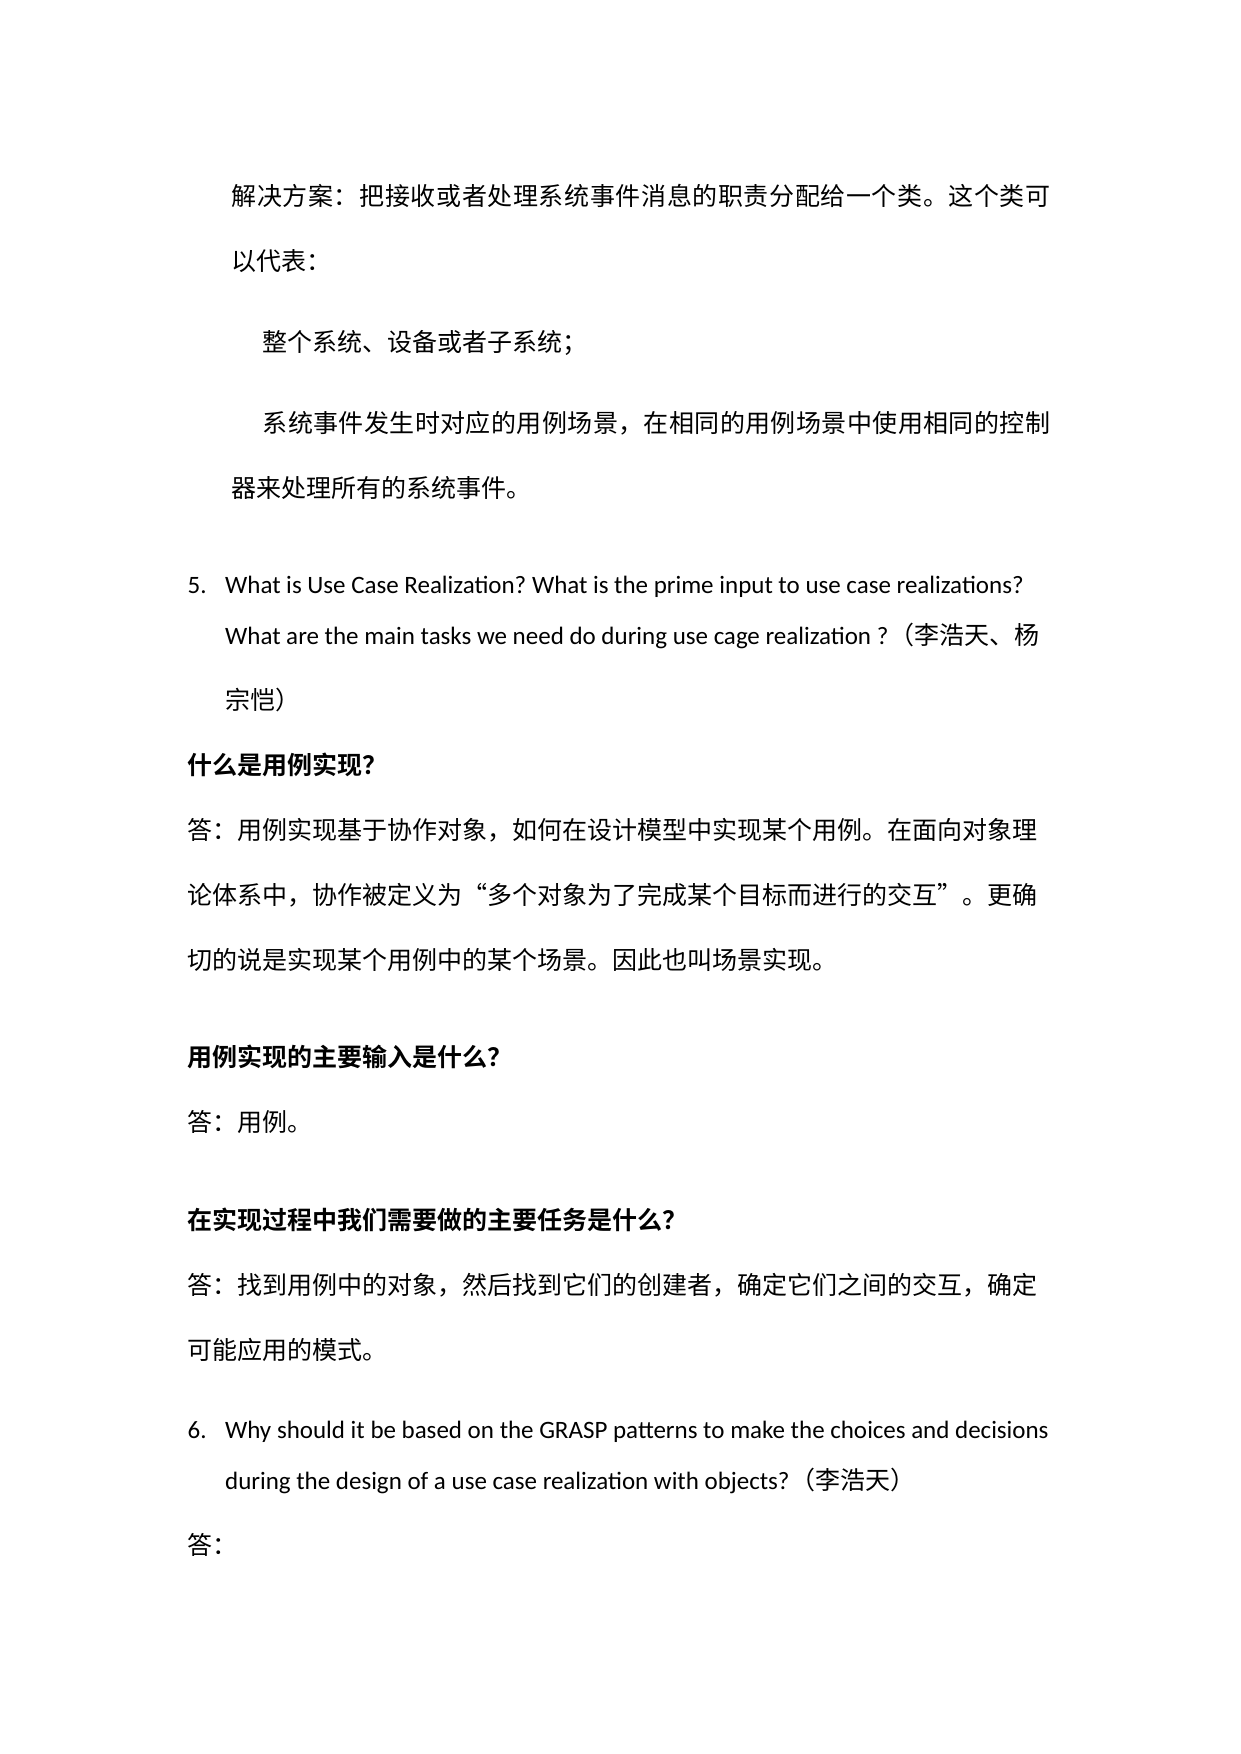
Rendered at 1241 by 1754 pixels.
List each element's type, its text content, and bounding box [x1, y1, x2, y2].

list 答： [187, 1511, 1053, 1576]
list 答：找到用例中的对象，然后找到它们的创建者，确定它们之间的交互，确定可能应用的模式。 [187, 1251, 1053, 1381]
text 整个系统、设备或者子系统； [231, 308, 1053, 373]
list 用例实现的主要输入是什么？ [187, 1023, 1053, 1088]
text 系统事件发生时对应的用例场景，在相同的用例场景中使用相同的控制器来处理所有的系统事件。 [231, 389, 1053, 519]
text 解决方案：把接收或者处理系统事件消息的职责分配给一个类。这个类可以代表： [231, 162, 1053, 292]
list 什么是用例实现？ [187, 731, 1053, 796]
list What is Use Case Realization? What is the prime input to use case realizations? What are the main tasks we need do during use cage realization ?（李浩天、杨宗恺） [187, 568, 1053, 731]
list 答：用例。 [187, 1088, 1053, 1153]
list 答：用例实现基于协作对象，如何在设计模型中实现某个用例。在面向对象理论体系中，协作被定义为“多个对象为了完成某个目标而进行的交互”。更确切的说是实现某个用例中的某个场景。因此也叫场景实现。 [187, 796, 1053, 991]
list 在实现过程中我们需要做的主要任务是什么？ [187, 1186, 1053, 1251]
list Why should it be based on the GRASP patterns to make the choices and decisions during the design of a use case realization with objects?（李浩天） [187, 1413, 1053, 1511]
